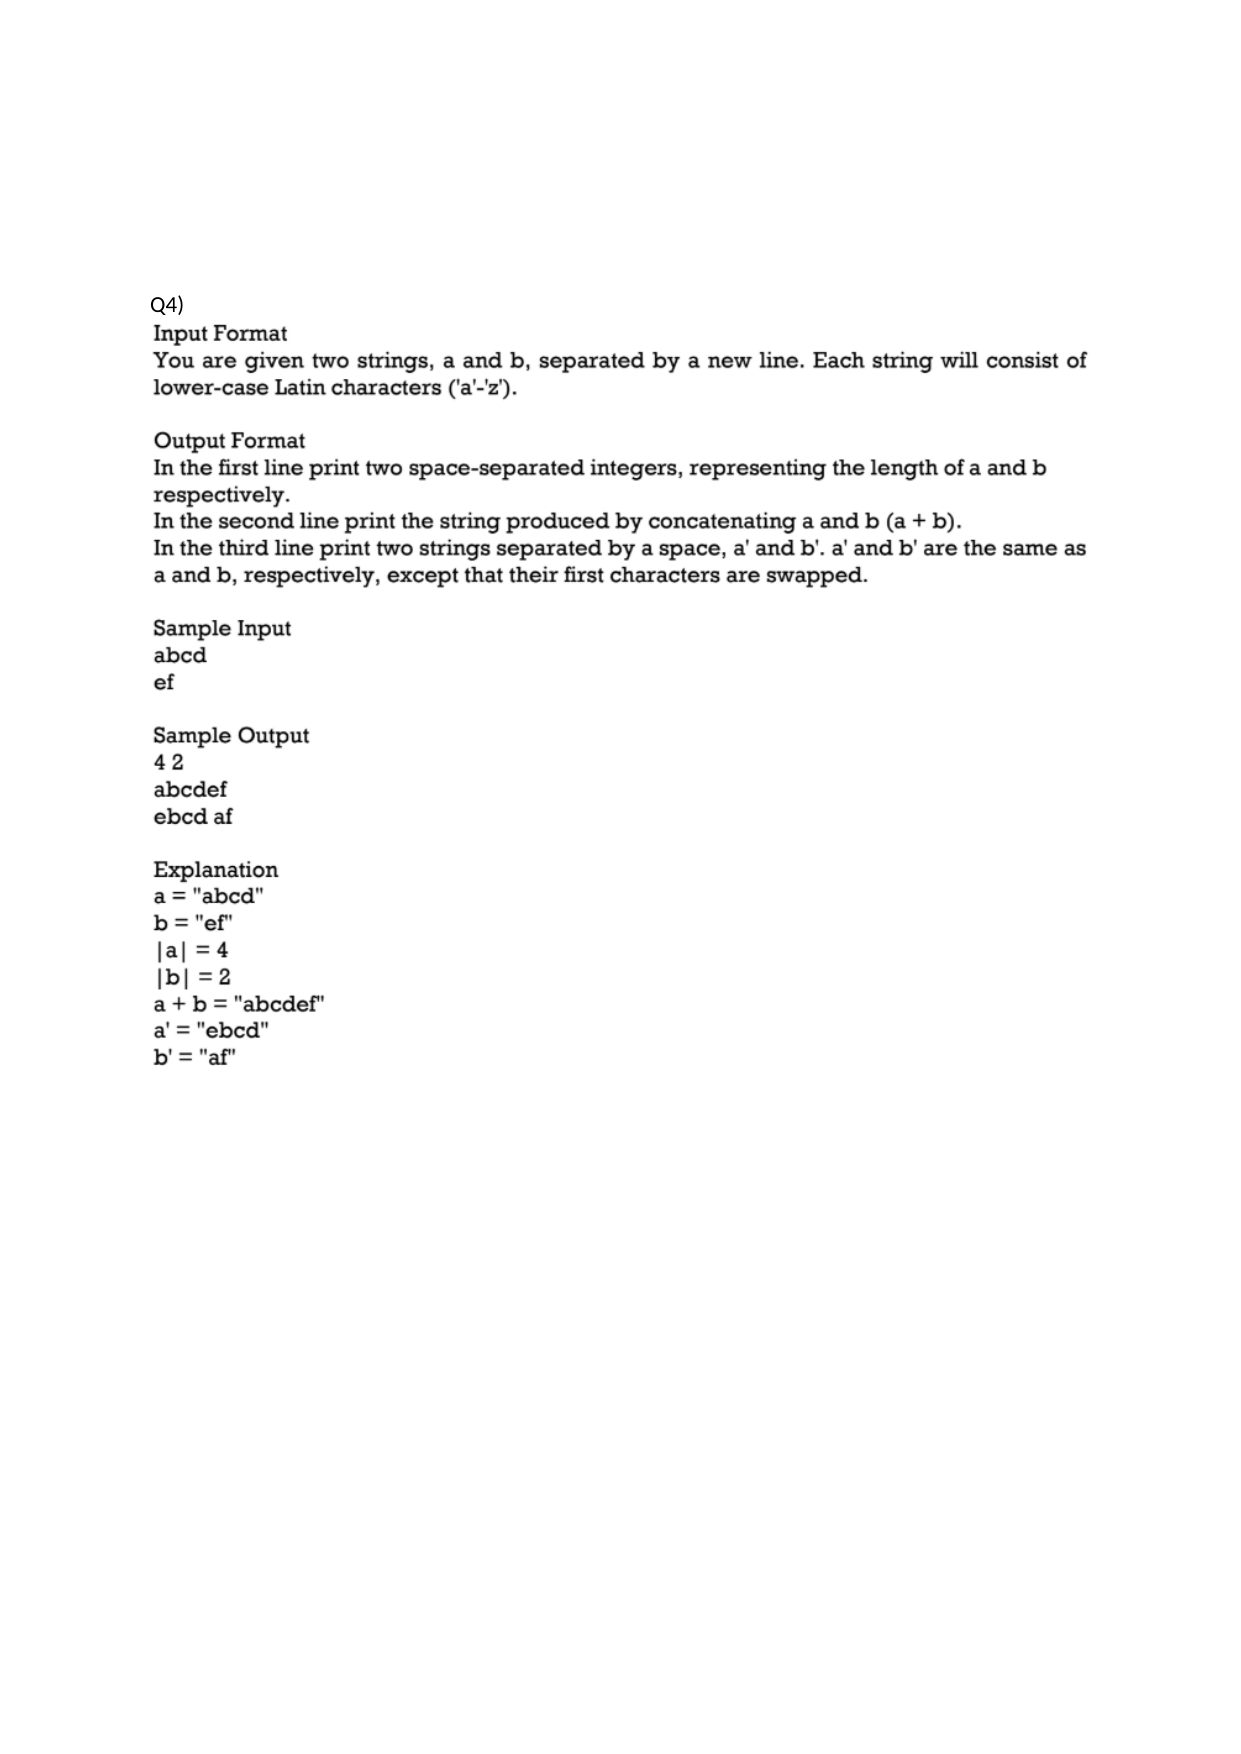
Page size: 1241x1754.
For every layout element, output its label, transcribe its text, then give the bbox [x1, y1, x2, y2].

text Q4) [150, 291, 1090, 320]
picture [150, 320, 1091, 1102]
